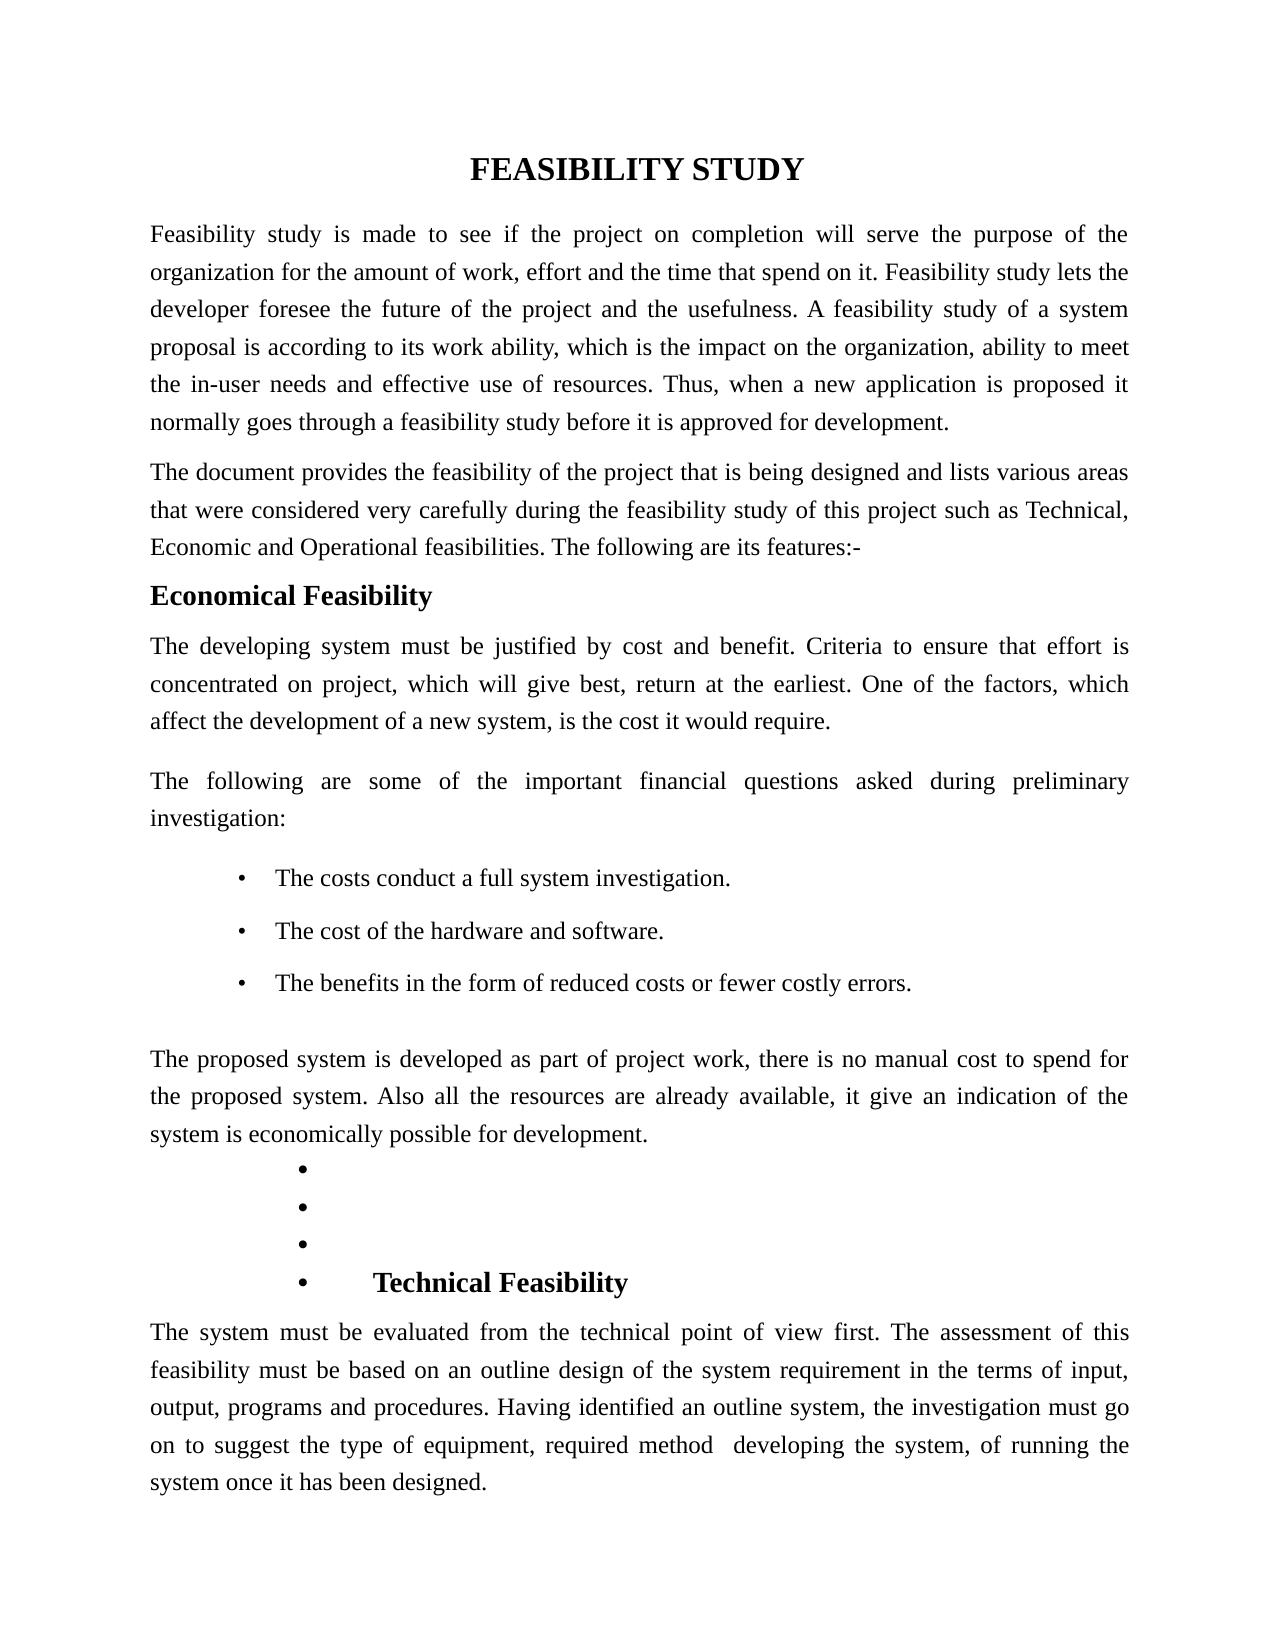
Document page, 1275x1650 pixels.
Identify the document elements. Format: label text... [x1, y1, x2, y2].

text Economical Feasibility [150, 576, 1130, 613]
text Feasibility study is made to see if the project on completion will serve the purpose of the organization for the amount of work, effort and the time that spend on it. Feasibility study lets the developer foresee the future of the project and the usefulness. A feasibility study of a system proposal is according to its work ability, which is the impact on the organization, ability to meet the in-user needs and effective use of resources. Thus, when a new application is proposed it normally goes through a feasibility study before it is approved for development. [150, 213, 1130, 438]
text FEASIBILITY STUDY [150, 150, 1125, 187]
list The costs conduct a full system investigation. [237, 856, 1130, 894]
text The document provides the feasibility of the project that is being designed and lists various areas that were considered very carefully during the feasibility study of this project such as Technical, Economic and Operational feasibilities. The following are its features:- [150, 451, 1130, 563]
text The developing system must be justified by cost and benefit. Criteria to ensure that effort is concentrated on project, which will give best, return at the earliest. One of the factors, which affect the development of a new system, is the cost it would require. [150, 624, 1130, 737]
list The cost of the hardware and software. [237, 909, 1130, 947]
text The following are some of the important financial questions asked during preliminary investigation: [150, 759, 1130, 834]
text The proposed system is developed as part of project work, there is no manual cost to spend for the proposed system. Also all the resources are already available, it give an indication of the system is economically possible for development. [150, 1037, 1130, 1149]
list Technical Feasibility [298, 1262, 1125, 1299]
list The benefits in the form of reduced costs or fewer costly errors. [237, 961, 1130, 999]
